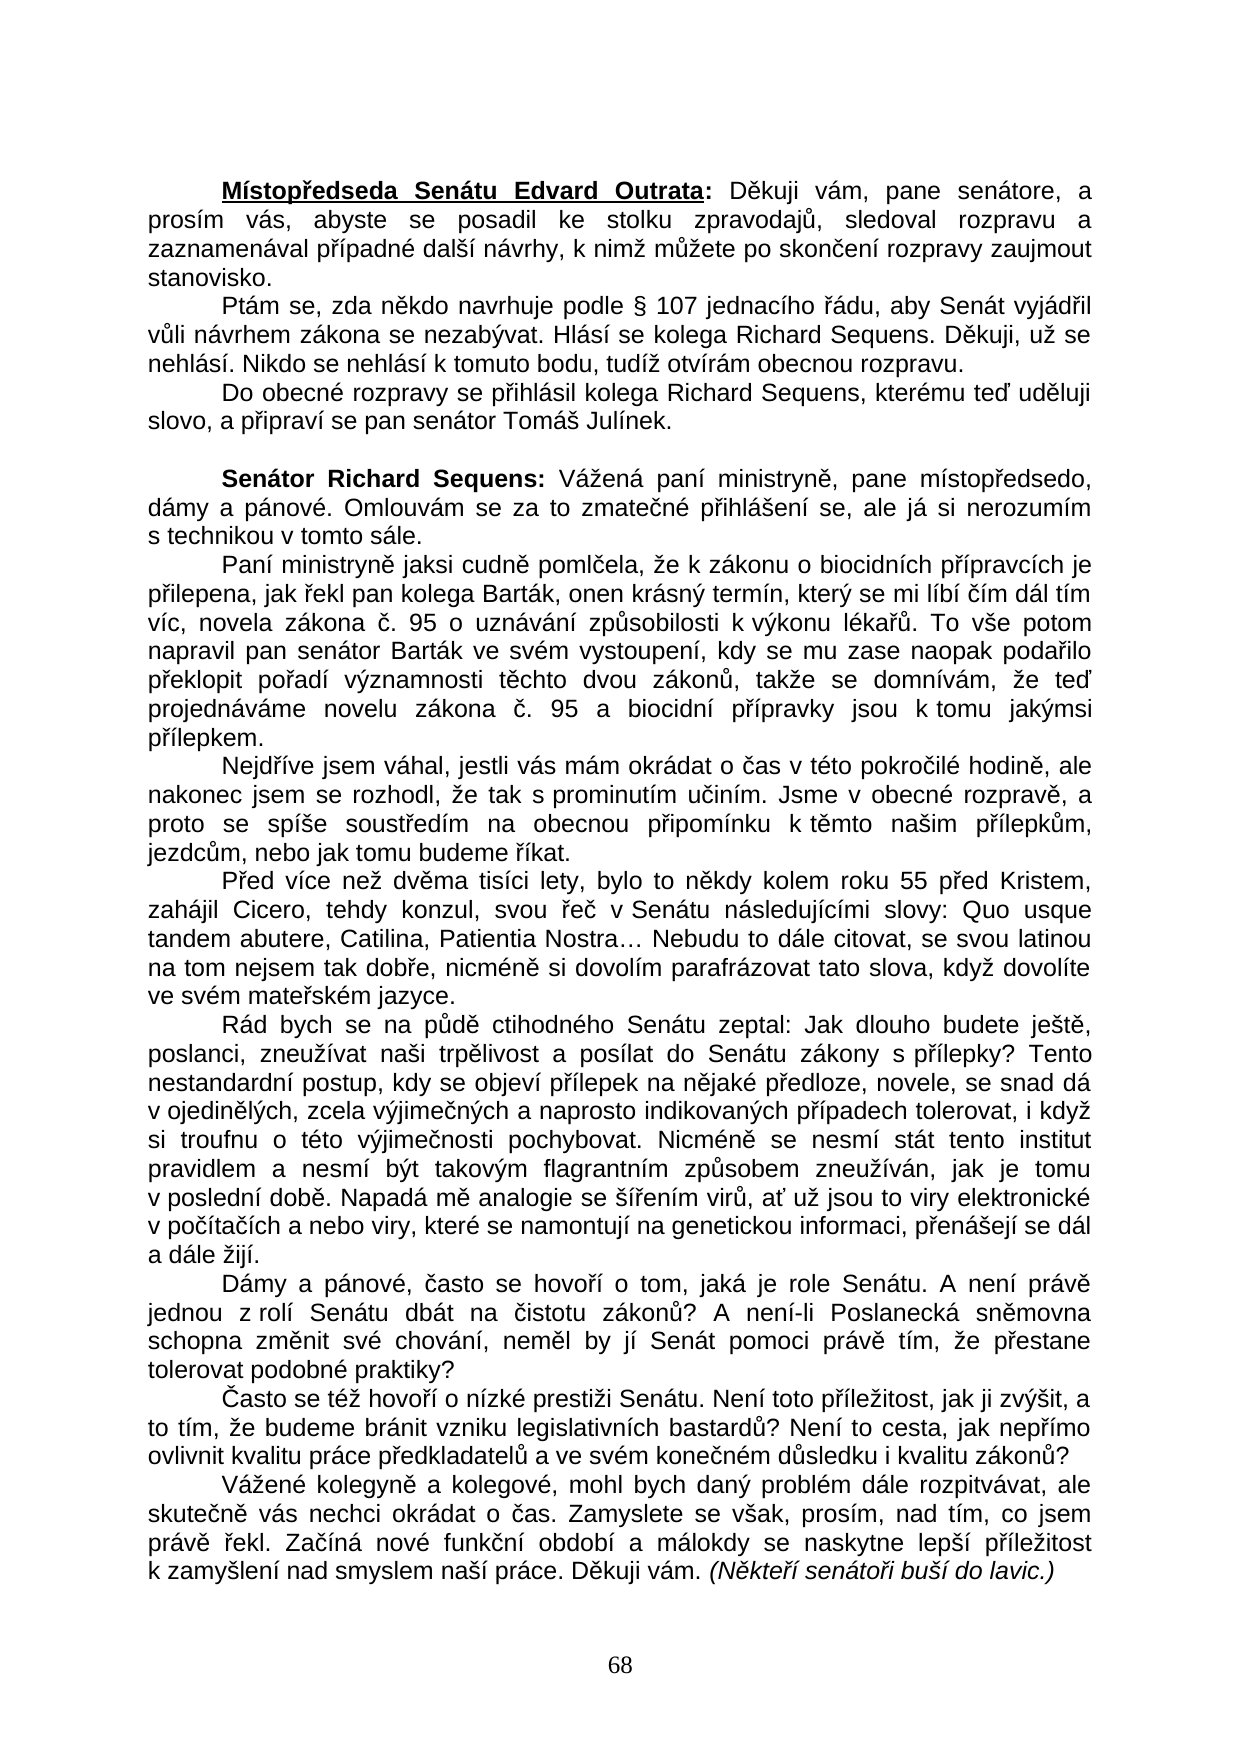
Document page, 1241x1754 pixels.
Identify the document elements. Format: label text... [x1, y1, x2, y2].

text Dámy a pánové, často se hovoří o tom, jaká je role Senátu. A není právě jednou z rolí Senátu dbát na čistotu zákonů? A není-li Poslanecká sněmovna schopna změnit své chování, neměl by jí Senát pomoci právě tím, že přestane tolerovat podobné praktiky? [148, 1269, 1093, 1384]
text Vážené kolegyně a kolegové, mohl bych daný problém dále rozpitvávat, ale skutečně vás nechci okrádat o čas. Zamyslete se však, prosím, nad tím, co jsem právě řekl. Začíná nové funkční období a málokdy se naskytne lepší příležitost k zamyšlení nad smyslem naší práce. Děkuji vám. (Někteří senátoři buší do lavic.) [148, 1470, 1093, 1585]
text Ptám se, zda někdo navrhuje podle § 107 jednacího řádu, aby Senát vyjádřil vůli návrhem zákona se nezabývat. Hlásí se kolega Richard Sequens. Děkuji, už se nehlásí. Nikdo se nehlásí k tomuto bodu, tudíž otvírám obecnou rozpravu. [148, 291, 1093, 378]
text Senátor Richard Sequens: Vážená paní ministryně, pane místopředsedo, dámy a pánové. Omlouvám se za to zmatečné přihlášení se, ale já si nerozumím s technikou v tomto sále. [148, 464, 1093, 550]
text Do obecné rozpravy se přihlásil kolega Richard Sequens, kterému teď uděluji slovo, a připraví se pan senátor Tomáš Julínek. [148, 378, 1093, 435]
text Před více než dvěma tisíci lety, bylo to někdy kolem roku 55 před Kristem, zahájil Cicero, tehdy konzul, svou řeč v Senátu následujícími slovy: Quo usque tandem abutere, Catilina, Patientia Nostra… Nebudu to dále citovat, se svou latinou na tom nejsem tak dobře, nicméně si dovolím parafrázovat tato slova, když dovolíte ve svém mateřském jazyce. [148, 866, 1093, 1010]
text Často se též hovoří o nízké prestiži Senátu. Není toto příležitost, jak ji zvýšit, a to tím, že budeme bránit vzniku legislativních bastardů? Není to cesta, jak nepřímo ovlivnit kvalitu práce předkladatelů a ve svém konečném důsledku i kvalitu zákonů? [148, 1384, 1093, 1470]
text Nejdříve jsem váhal, jestli vás mám okrádat o čas v této pokročilé hodině, ale nakonec jsem se rozhodl, že tak s prominutím učiním. Jsme v obecné rozpravě, a proto se spíše soustředím na obecnou připomínku k těmto našim přílepkům, jezdcům, nebo jak tomu budeme říkat. [148, 751, 1093, 866]
text Paní ministryně jaksi cudně pomlčela, že k zákonu o biocidních přípravcích je přilepena, jak řekl pan kolega Barták, onen krásný termín, který se mi líbí čím dál tím víc, novela zákona č. 95 o uznávání způsobilosti k výkonu lékařů. To vše potom napravil pan senátor Barták ve svém vystoupení, kdy se mu zase naopak podařilo překlopit pořadí významnosti těchto dvou zákonů, takže se domnívám, že teď projednáváme novelu zákona č. 95 a biocidní přípravky jsou k tomu jakýmsi přílepkem. [148, 550, 1093, 751]
text Místopředseda Senátu Edvard Outrata: Děkuji vám, pane senátore, a prosím vás, abyste se posadil ke stolku zpravodajů, sledoval rozpravu a zaznamenával případné další návrhy, k nimž můžete po skončení rozpravy zaujmout stanovisko. [148, 176, 1093, 291]
text Rád bych se na půdě ctihodného Senátu zeptal: Jak dlouho budete ještě, poslanci, zneužívat naši trpělivost a posílat do Senátu zákony s přílepky? Tento nestandardní postup, kdy se objeví přílepek na nějaké předloze, novele, se snad dá v ojedinělých, zcela výjimečných a naprosto indikovaných případech tolerovat, i když si troufnu o této výjimečnosti pochybovat. Nicméně se nesmí stát tento institut pravidlem a nesmí být takovým flagrantním způsobem zneužíván, jak je tomu v poslední době. Napadá mě analogie se šířením virů, ať už jsou to viry elektronické v počítačích a nebo viry, které se namontují na genetickou informaci, přenášejí se dál a dále žijí. [148, 1010, 1093, 1269]
